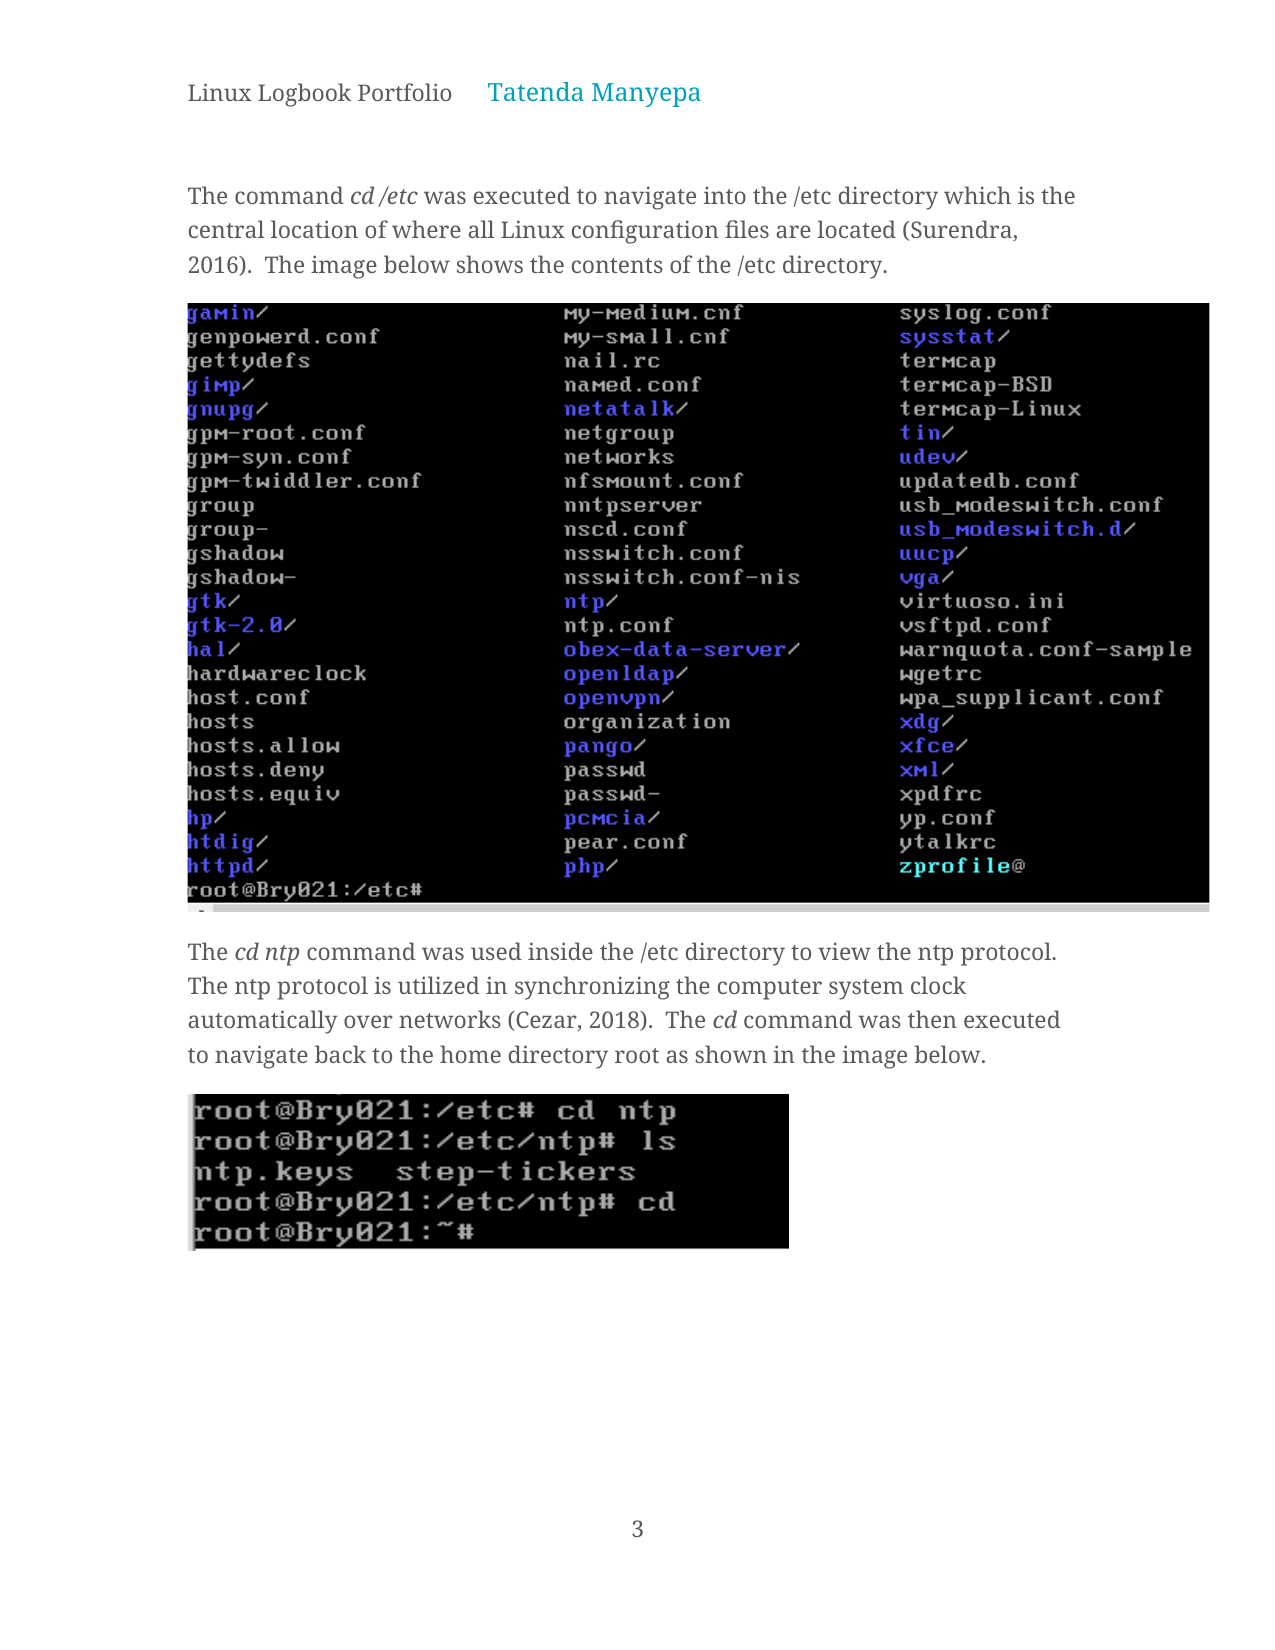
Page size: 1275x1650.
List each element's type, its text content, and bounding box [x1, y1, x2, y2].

picture [187, 303, 1210, 912]
text The cd ntp command was used inside the /etc directory to view the ntp protocol. The ntp protocol is utilized in synchronizing the computer system clock automatically over networks (Cezar, 2018). The cd command was then executed to navigate back to the home directory root as shown in the image below. [187, 936, 1087, 1070]
picture [187, 1094, 789, 1251]
text The command cd /etc was executed to navigate into the /etc directory which is the central location of where all Linux configuration files are located (Surendra, 2016). The image below shows the contents of the /etc directory. [187, 180, 1087, 280]
